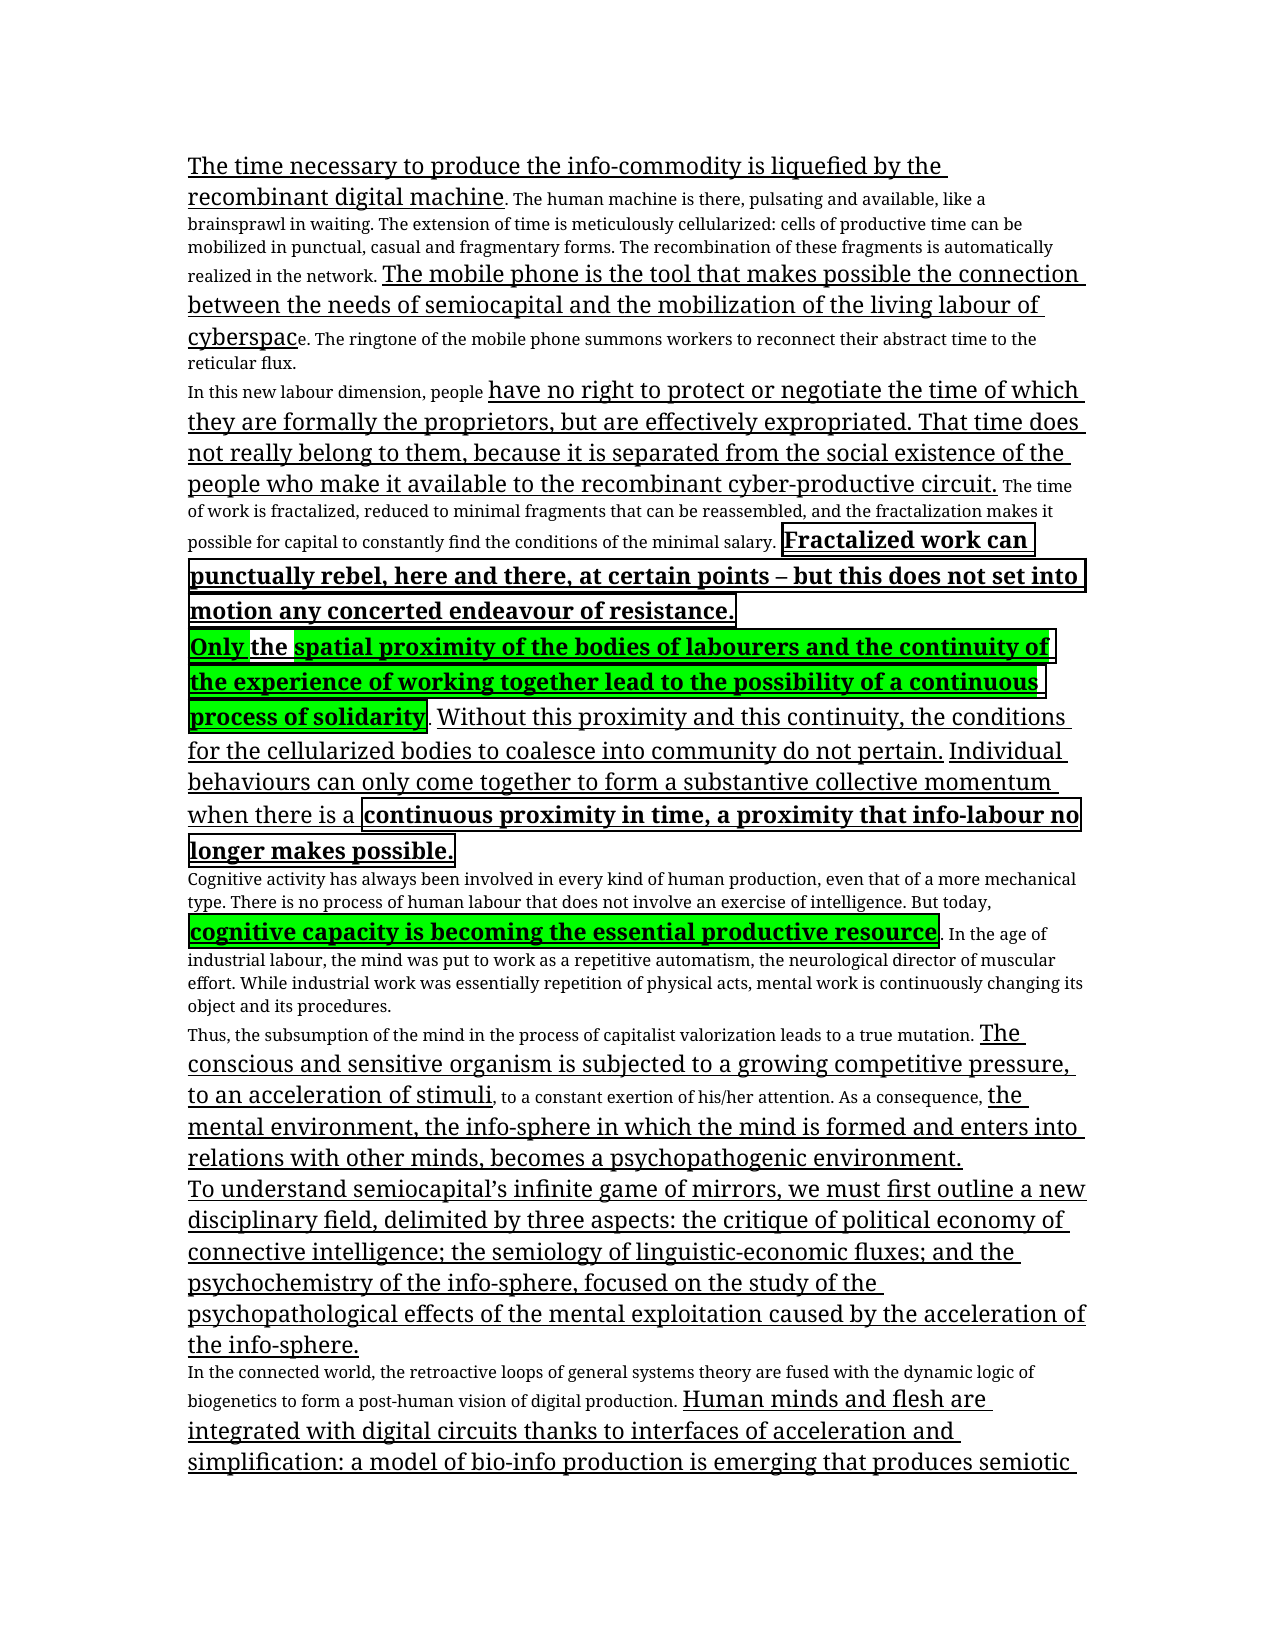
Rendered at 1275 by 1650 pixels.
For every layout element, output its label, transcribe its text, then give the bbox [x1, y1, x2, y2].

text The time necessary to produce the info-commodity is liquefied by the recombinant digital machine. The human machine is there, pulsating and available, like a brainsprawl in waiting. The extension of time is meticulously cellularized: cells of productive time can be mobilized in punctual, casual and fragmentary forms. The recombination of these fragments is automatically realized in the network. The mobile phone is the tool that makes possible the connection between the needs of semiocapital and the mobilization of the living labour of cyberspace. The ringtone of the mobile phone summons workers to reconnect their abstract time to the reticular flux. [187, 150, 1087, 374]
text In this new labour dimension, people have no right to protect or negotiate the time of which they are formally the proprietors, but are effectively expropriated. That time does not really belong to them, because it is separated from the social existence of the people who make it available to the recombinant cyber-productive circuit. The time of work is fractalized, reduced to minimal fragments that can be reassembled, and the fractalization makes it possible for capital to constantly find the conditions of the minimal salary. Fractalized work can punctually rebel, here and there, at certain points – but this does not set into motion any concerted endeavour of resistance. [187, 374, 1087, 558]
text To understand semiocapital’s infinite game of mirrors, we must first outline a new disciplinary field, delimited by three aspects: the critique of political economy of connective intelligence; the semiology of linguistic-economic fluxes; and the psychochemistry of the info-sphere, focused on the study of the psychopathological effects of the mental exploitation caused by the acceleration of the info-sphere. [187, 1201, 1087, 1361]
text Cognitive activity has always been involved in every kind of human production, even that of a more mechanical type. There is no process of human labour that does not involve an exercise of intelligence. But today, cognitive capacity is becoming the essential productive resource. In the age of industrial labour, the mind was put to work as a repetitive automatism, the neurological director of muscular effort. While industrial work was essentially repetition of physical acts, mental work is continuously changing its object and its procedures. [187, 868, 1087, 1017]
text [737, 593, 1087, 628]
text Thus, the subsumption of the mind in the process of capitalist valorization leads to a true mutation. The conscious and sensitive organism is subjected to a growing competitive pressure, to an acceleration of stimuli, to a constant exertion of his/her attention. As a consequence, the mental environment, the info-sphere in which the mind is formed and enters into relations with other minds, becomes a psychopathogenic environment. [187, 1017, 1087, 1173]
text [187, 1361, 1087, 1477]
text Only the spatial proximity of the bodies of labourers and the continuity of the experience of working together lead to the possibility of a continuous process of solidarity. Without this proximity and this continuity, the conditions for the cellularized bodies to coalesce into community do not pertain. Individual behaviours can only come together to form a substantive collective momentum when there is a continuous proximity in time, a proximity that info-labour no longer makes possible. [187, 628, 1087, 868]
